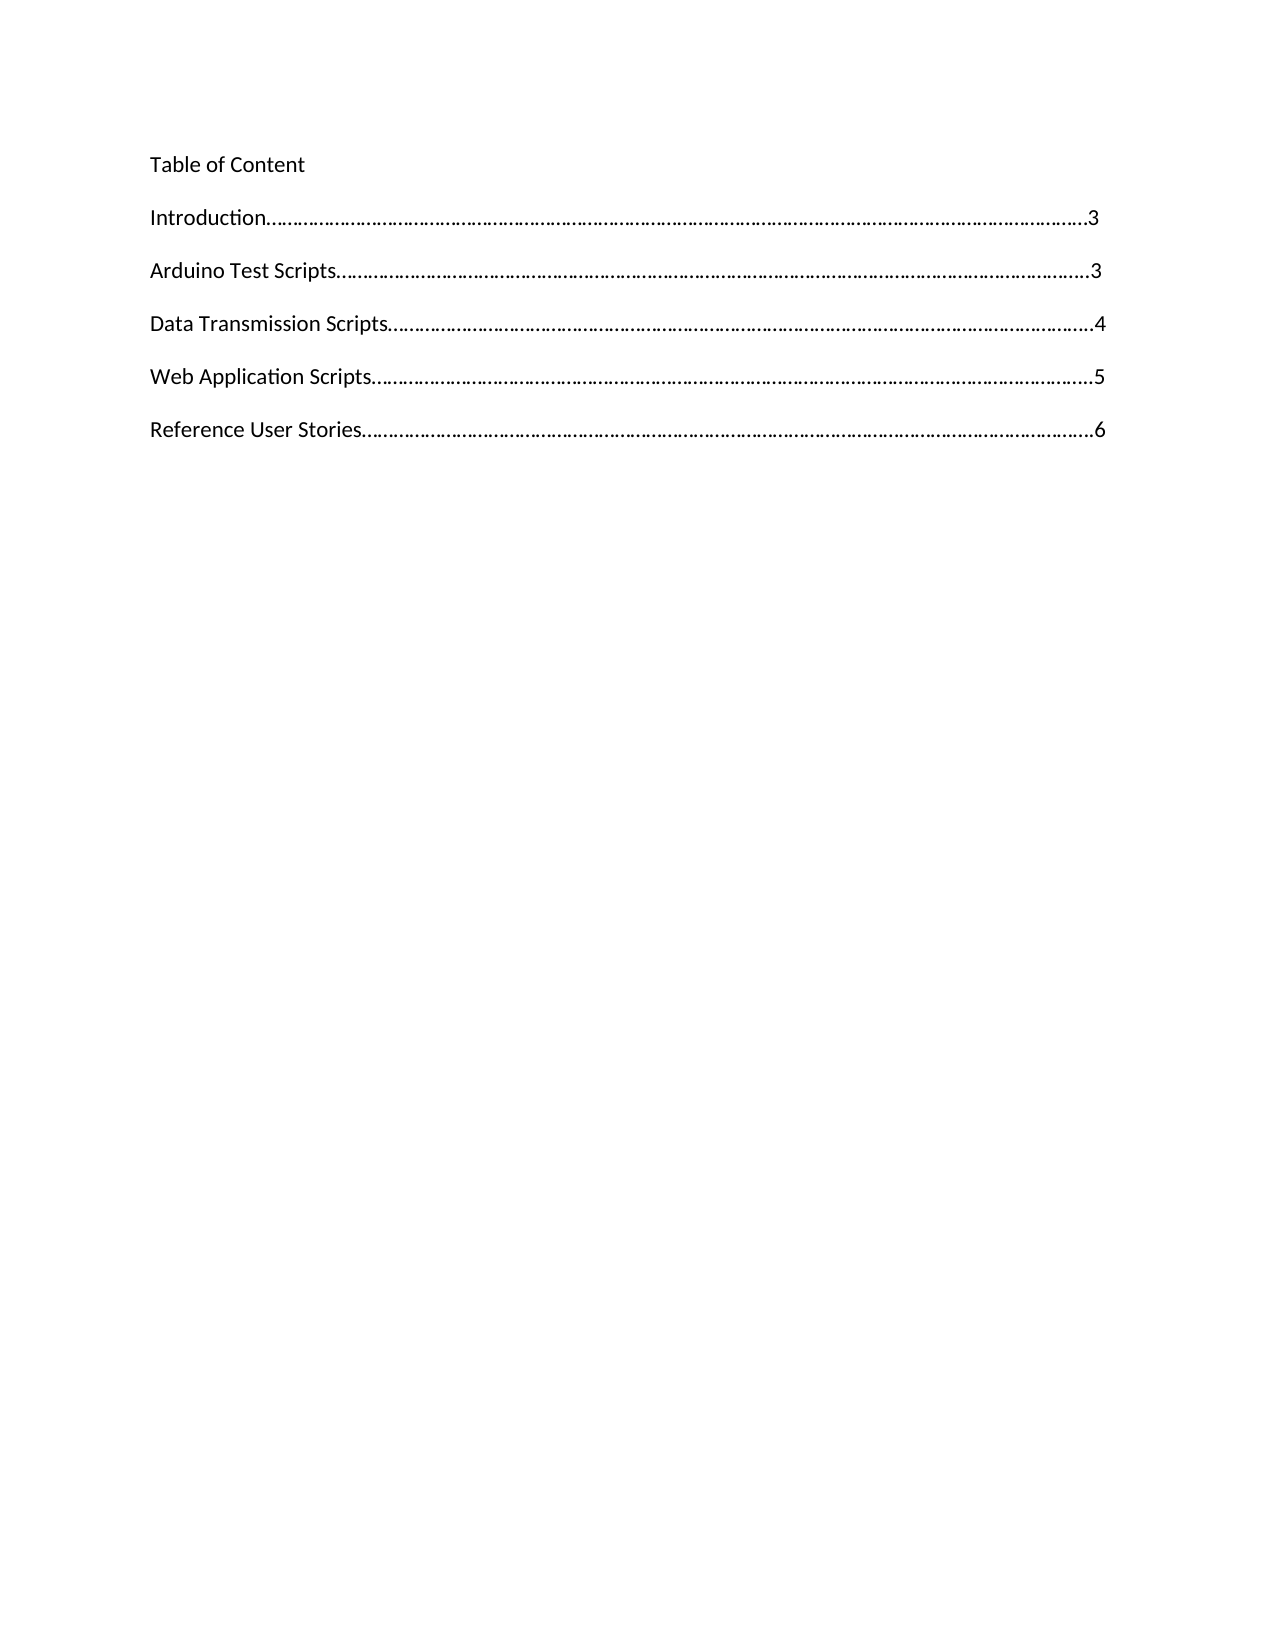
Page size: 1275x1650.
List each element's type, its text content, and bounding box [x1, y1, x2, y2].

text Reference User Stories………………………………………………………………………………………………………………………….6 [150, 415, 1125, 443]
text Arduino Test Scripts……………………………………………………………………………………………………………………………..3 [150, 256, 1125, 284]
text Table of Content [150, 150, 1125, 178]
text Web Application Scripts………………………………………………………………………………………………………………………..5 [150, 362, 1125, 390]
text Data Transmission Scripts……………………………………………………………………………………………………………………..4 [150, 309, 1125, 337]
text Introduction…………………………………………………………………………………………………………………………………………3 [150, 203, 1125, 231]
